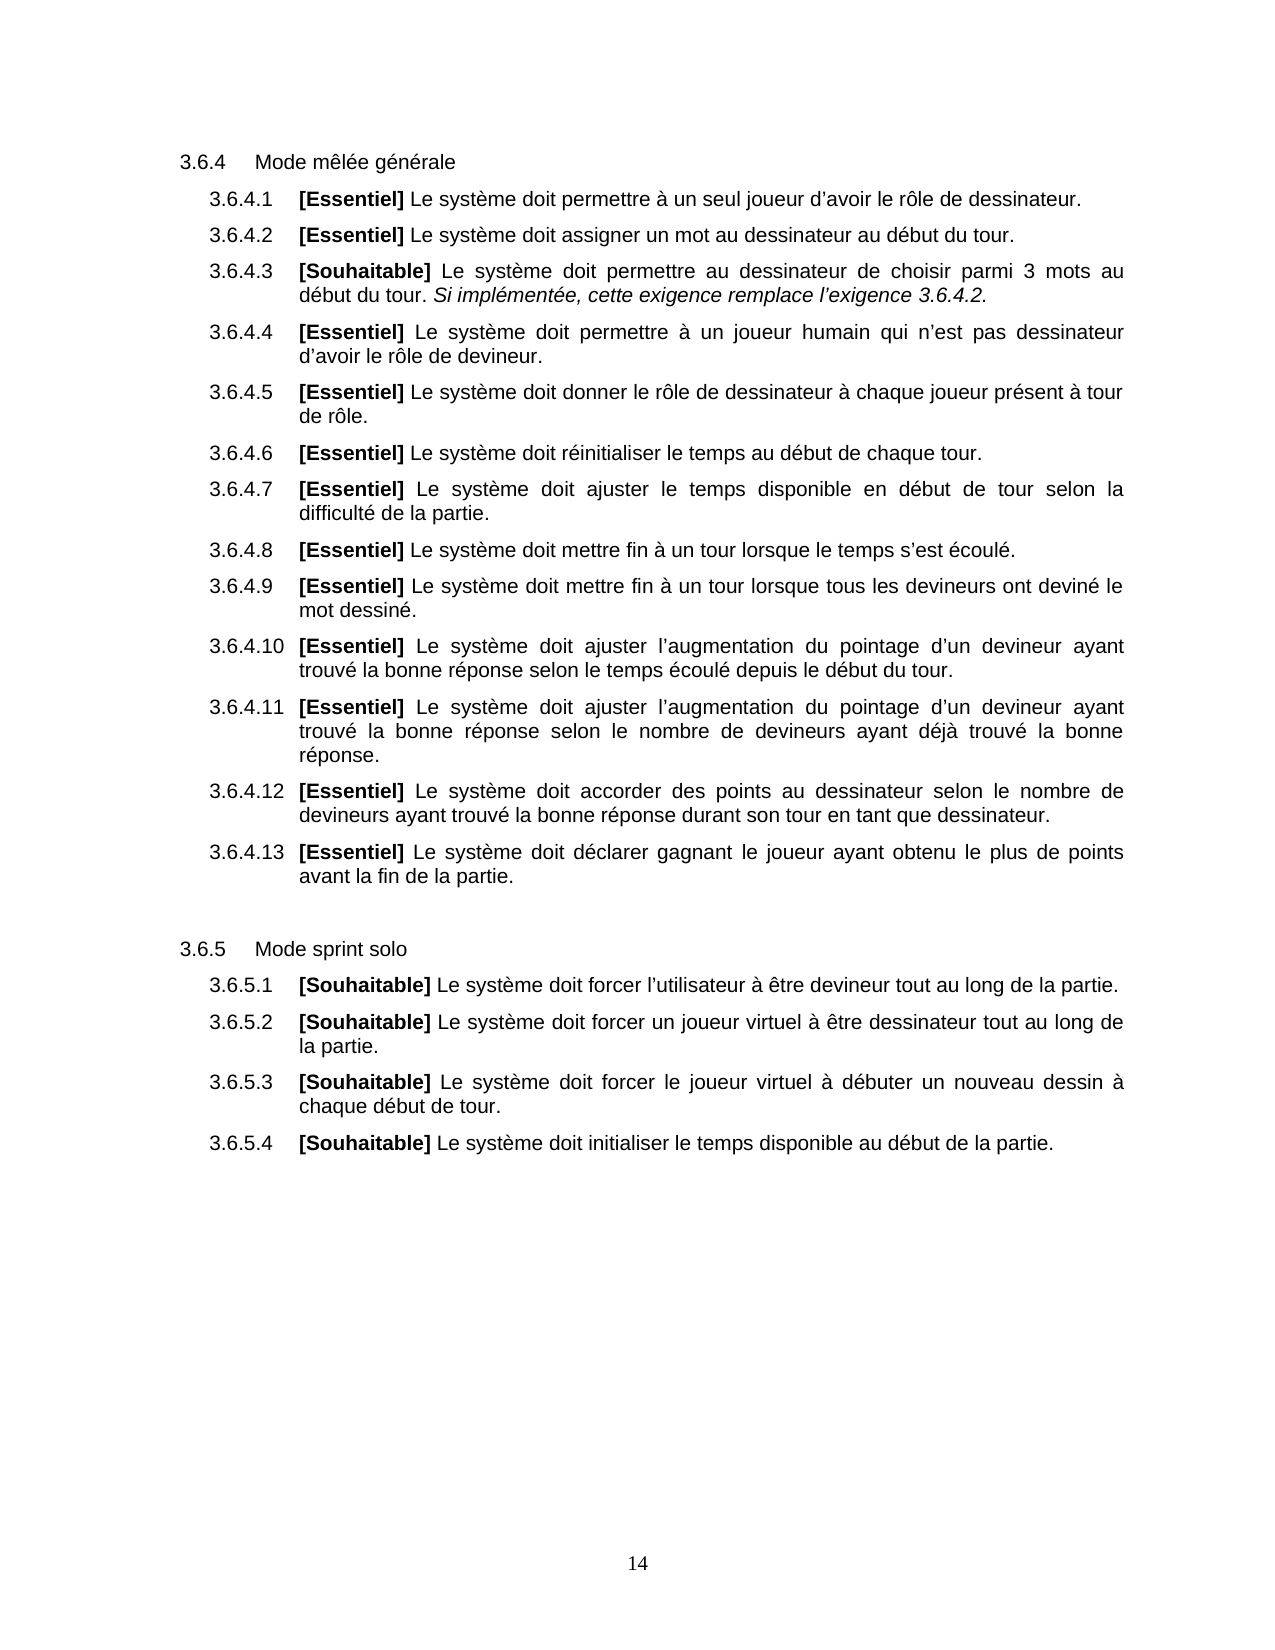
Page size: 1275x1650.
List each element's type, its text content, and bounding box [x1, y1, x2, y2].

subtitle [Essentiel] Le système doit permettre à un seul joueur d’avoir le rôle de dessinateur. [209, 186, 1125, 210]
subtitle Mode mêlée générale [179, 150, 1125, 174]
subtitle [Souhaitable] Le système doit forcer l’utilisateur à être devineur tout au long de la partie. [209, 973, 1125, 997]
subtitle [Essentiel] Le système doit réinitialiser le temps au début de chaque tour. [209, 441, 1125, 464]
subtitle [Essentiel] Le système doit ajuster l’augmentation du pointage d’un devineur ayant trouvé la bonne réponse selon le temps écoulé depuis le début du tour. [209, 634, 1125, 682]
subtitle [Essentiel] Le système doit ajuster l’augmentation du pointage d’un devineur ayant trouvé la bonne réponse selon le nombre de devineurs ayant déjà trouvé la bonne réponse. [209, 695, 1125, 767]
subtitle [Essentiel] Le système doit donner le rôle de dessinateur à chaque joueur présent à tour de rôle. [209, 380, 1125, 428]
subtitle [Essentiel] Le système doit accorder des points au dessinateur selon le nombre de devineurs ayant trouvé la bonne réponse durant son tour en tant que dessinateur. [209, 779, 1125, 827]
subtitle [Essentiel] Le système doit déclarer gagnant le joueur ayant obtenu le plus de points avant la fin de la partie. [209, 839, 1125, 887]
subtitle [Essentiel] Le système doit mettre fin à un tour lorsque tous les devineurs ont deviné le mot dessiné. [209, 574, 1125, 622]
subtitle Mode sprint solo [179, 937, 1125, 961]
subtitle [Souhaitable] Le système doit permettre au dessinateur de choisir parmi 3 mots au début du tour. Si implémentée, cette exigence remplace l’exigence 3.6.4.2. [209, 259, 1125, 307]
subtitle [Essentiel] Le système doit assigner un mot au dessinateur au début du tour. [209, 223, 1125, 247]
subtitle [Essentiel] Le système doit permettre à un joueur humain qui n’est pas dessinateur d’avoir le rôle de devineur. [209, 320, 1125, 368]
subtitle [Essentiel] Le système doit mettre fin à un tour lorsque le temps s’est écoulé. [209, 537, 1125, 561]
subtitle [Souhaitable] Le système doit initialiser le temps disponible au début de la partie. [209, 1130, 1125, 1154]
subtitle [Souhaitable] Le système doit forcer un joueur virtuel à être dessinateur tout au long de la partie. [209, 1009, 1125, 1057]
subtitle [Essentiel] Le système doit ajuster le temps disponible en début de tour selon la difficulté de la partie. [209, 477, 1125, 525]
subtitle [Souhaitable] Le système doit forcer le joueur virtuel à débuter un nouveau dessin à chaque début de tour. [209, 1070, 1125, 1118]
